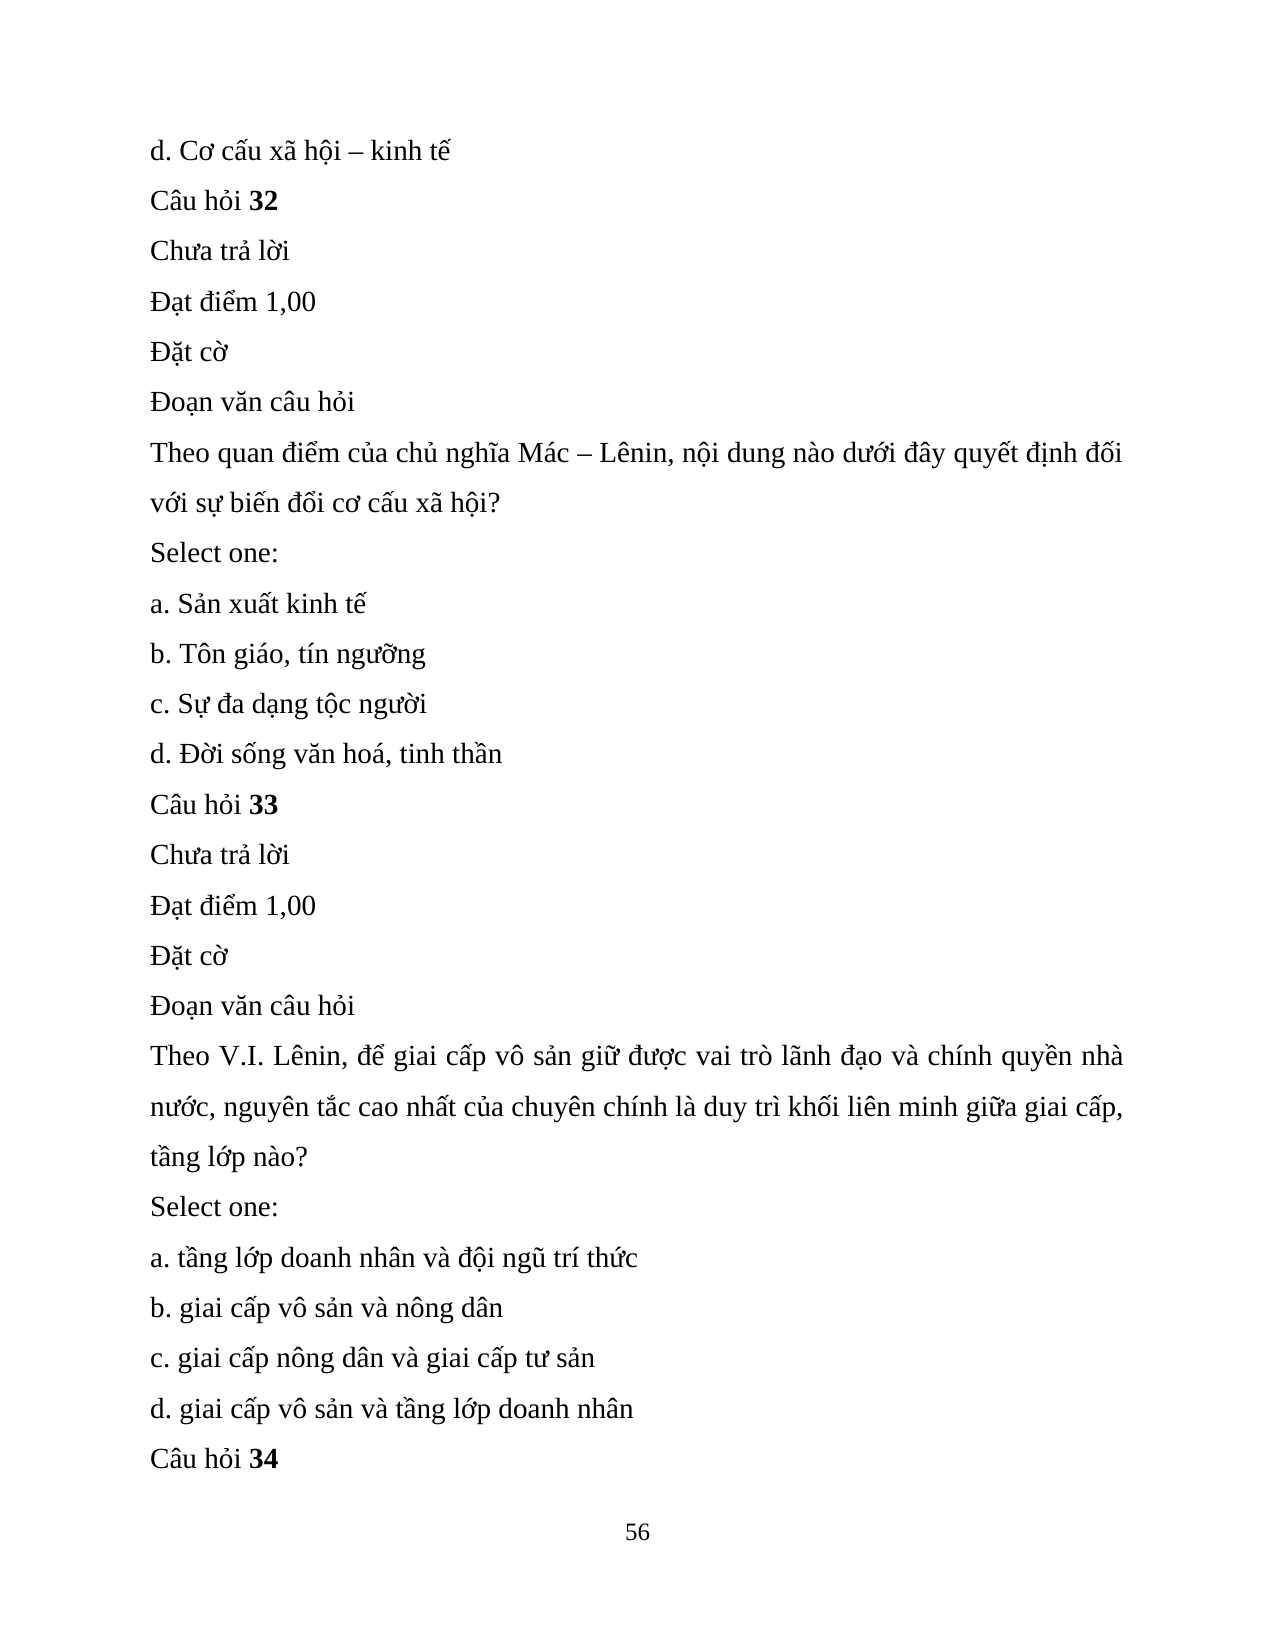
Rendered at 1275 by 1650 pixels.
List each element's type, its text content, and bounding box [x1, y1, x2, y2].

text d. Cơ cấu xã hội – kinh tế [150, 133, 1125, 166]
text Đặt cờ [150, 938, 1125, 971]
text a. Sản xuất kinh tế [150, 586, 1125, 619]
text Theo quan điểm của chủ nghĩa Mác – Lênin, nội dung nào dưới đây quyết định đối với sự biến đổi cơ cấu xã hội? [150, 435, 1125, 519]
text Select one: [150, 1189, 1125, 1223]
text Câu hỏi 34 [150, 1441, 1125, 1474]
text b. Tôn giáo, tín ngưỡng [150, 636, 1125, 669]
text Đạt điểm 1,00 [150, 888, 1125, 921]
text a. tầng lớp doanh nhân và đội ngũ trí thức [150, 1240, 1125, 1273]
text Theo V.I. Lênin, để giai cấp vô sản giữ được vai trò lãnh đạo và chính quyền nhà nước, nguyên tắc cao nhất của chuyên chính là duy trì khối liên minh giữa giai cấp, tầng lớp nào? [150, 1038, 1125, 1173]
text Đạt điểm 1,00 [150, 284, 1125, 317]
text d. Đời sống văn hoá, tinh thần [150, 737, 1125, 770]
text Đặt cờ [150, 334, 1125, 368]
text Chưa trả lời [150, 837, 1125, 871]
text b. giai cấp vô sản và nông dân [150, 1290, 1125, 1324]
text c. Sự đa dạng tộc người [150, 686, 1125, 720]
text d. giai cấp vô sản và tầng lớp doanh nhân [150, 1391, 1125, 1424]
text c. giai cấp nông dân và giai cấp tư sản [150, 1340, 1125, 1374]
text Đoạn văn câu hỏi [150, 384, 1125, 418]
text Đoạn văn câu hỏi [150, 988, 1125, 1022]
text Câu hỏi 33 [150, 787, 1125, 821]
text Câu hỏi 32 [150, 183, 1125, 217]
text Chưa trả lời [150, 233, 1125, 267]
text Select one: [150, 535, 1125, 569]
